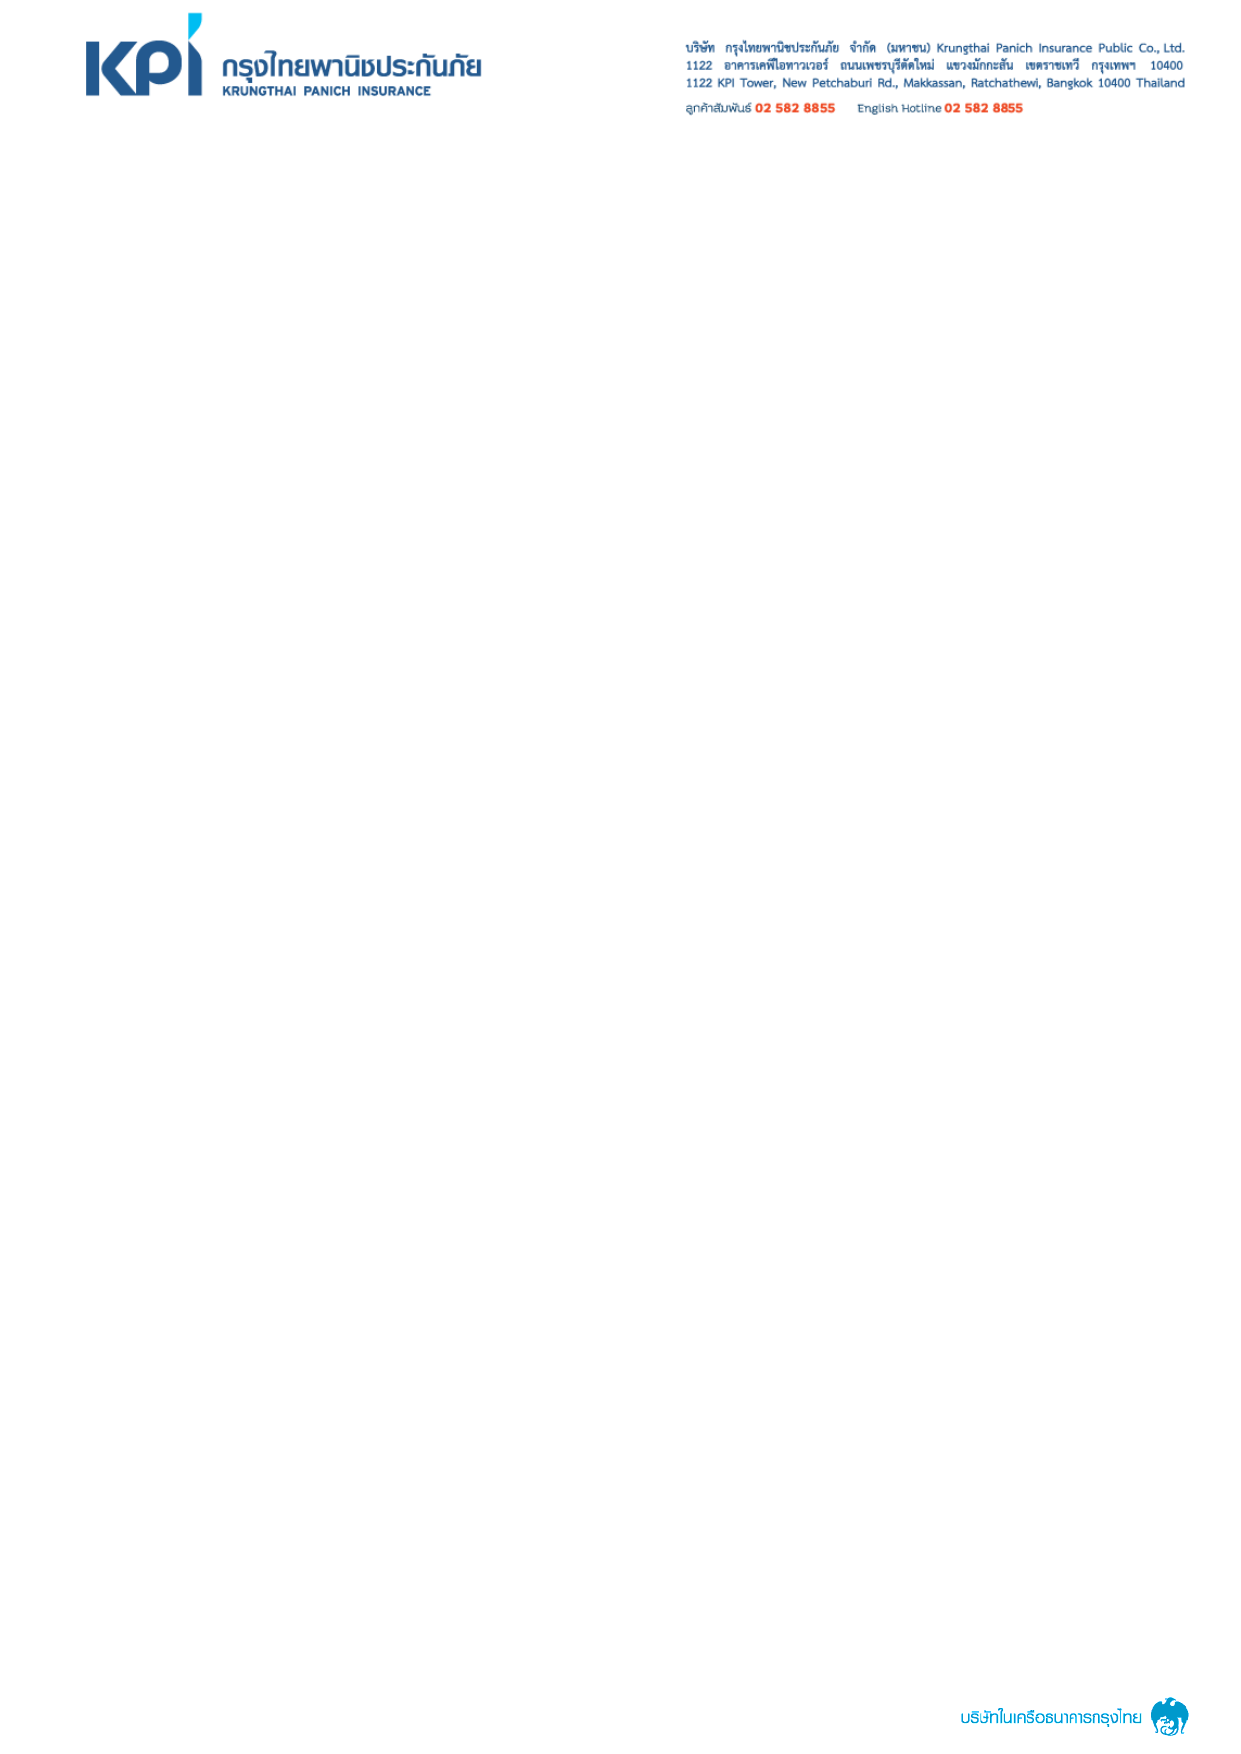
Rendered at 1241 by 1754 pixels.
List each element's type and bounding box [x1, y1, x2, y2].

picture [84, 9, 1191, 144]
picture [1163, 1728, 1172, 1733]
picture [957, 1692, 1191, 1736]
